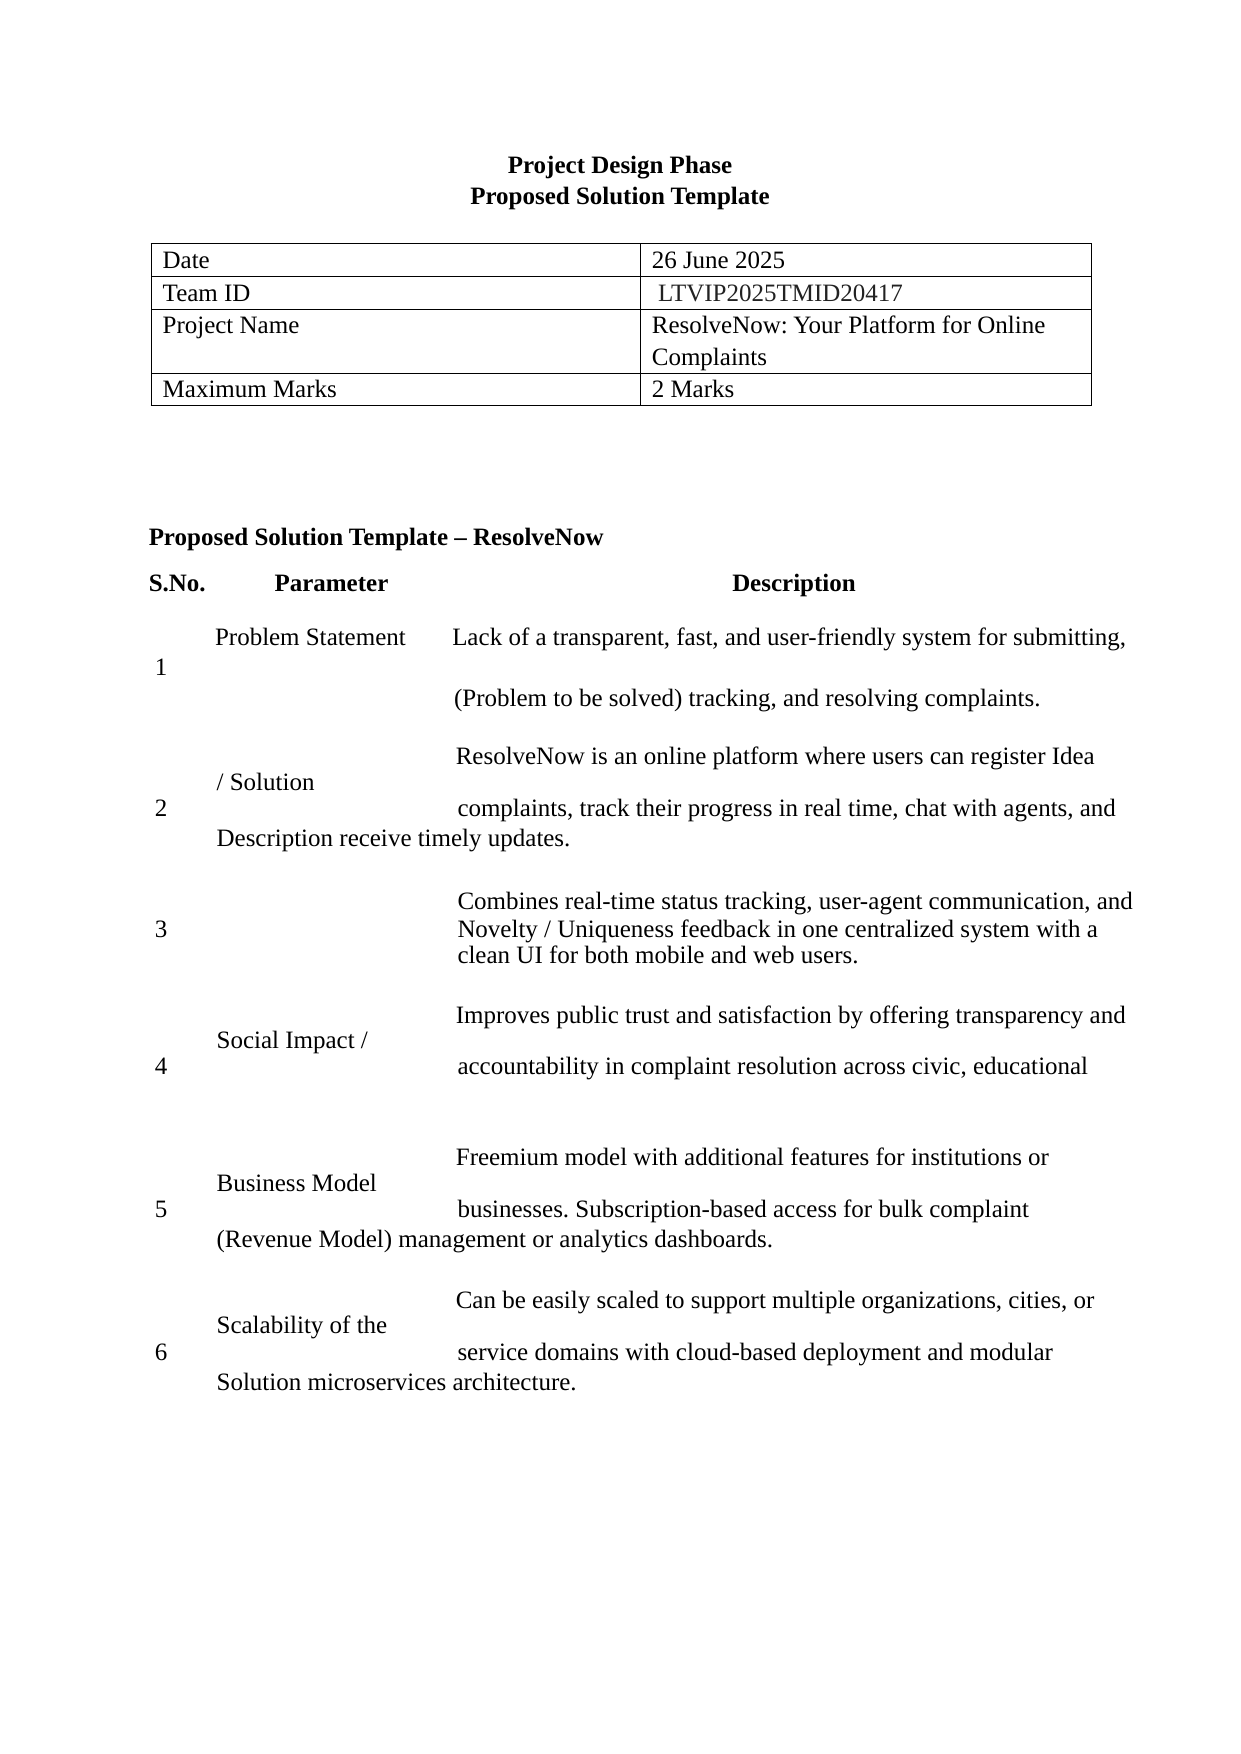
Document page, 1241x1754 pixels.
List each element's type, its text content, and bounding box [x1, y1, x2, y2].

table_cell 2 Marks [641, 374, 1091, 405]
text Proposed Solution Template [150, 181, 1090, 210]
text 1 [154, 655, 1133, 681]
list businesses. Subscription-based access for bulk complaint [154, 1197, 1133, 1223]
text Improves public trust and satisfaction by offering transparency and Social Impact / [216, 1002, 1133, 1054]
text Can be easily scaled to support multiple organizations, cities, or Scalability of the [216, 1288, 1133, 1339]
text Project Design Phase [150, 150, 1090, 179]
table_cell LTVIP2025TMID20417 [641, 277, 1091, 309]
list accountability in complaint resolution across civic, educational [154, 1054, 1133, 1080]
text ResolveNow is an online platform where users can register Idea / Solution [216, 743, 1097, 795]
text Problem Statement Lack of a transparent, fast, and user-friendly system for submitting, [150, 625, 1133, 651]
text (Revenue Model) management or analytics dashboards. [216, 1227, 832, 1253]
table_cell Maximum Marks [152, 374, 640, 405]
text Combines real-time status tracking, user-agent communication, and [150, 886, 1133, 915]
text Description receive timely updates. [216, 826, 688, 851]
text Solution microservices architecture. [216, 1370, 726, 1396]
list service domains with cloud-based deployment and modular [154, 1339, 1133, 1365]
text Proposed Solution Template – ResolveNow [148, 522, 1133, 551]
table_header Date [152, 244, 640, 276]
text (Problem to be solved) tracking, and resolving complaints. [216, 685, 1133, 711]
table_cell Project Name [152, 310, 640, 373]
text Freemium model with additional features for institutions or Business Model [216, 1145, 1133, 1197]
table_cell Team ID [152, 277, 640, 309]
list complaints, track their progress in real time, chat with agents, and [154, 795, 1133, 821]
table_header 26 June 2025 [641, 244, 1091, 276]
text S.No. Parameter Description [148, 568, 1133, 597]
list Novelty / Uniqueness feedback in one centralized system with a clean UI for both mobile and web users. [154, 917, 1133, 969]
table_cell ResolveNow: Your Platform for Online Complaints [641, 310, 1091, 373]
